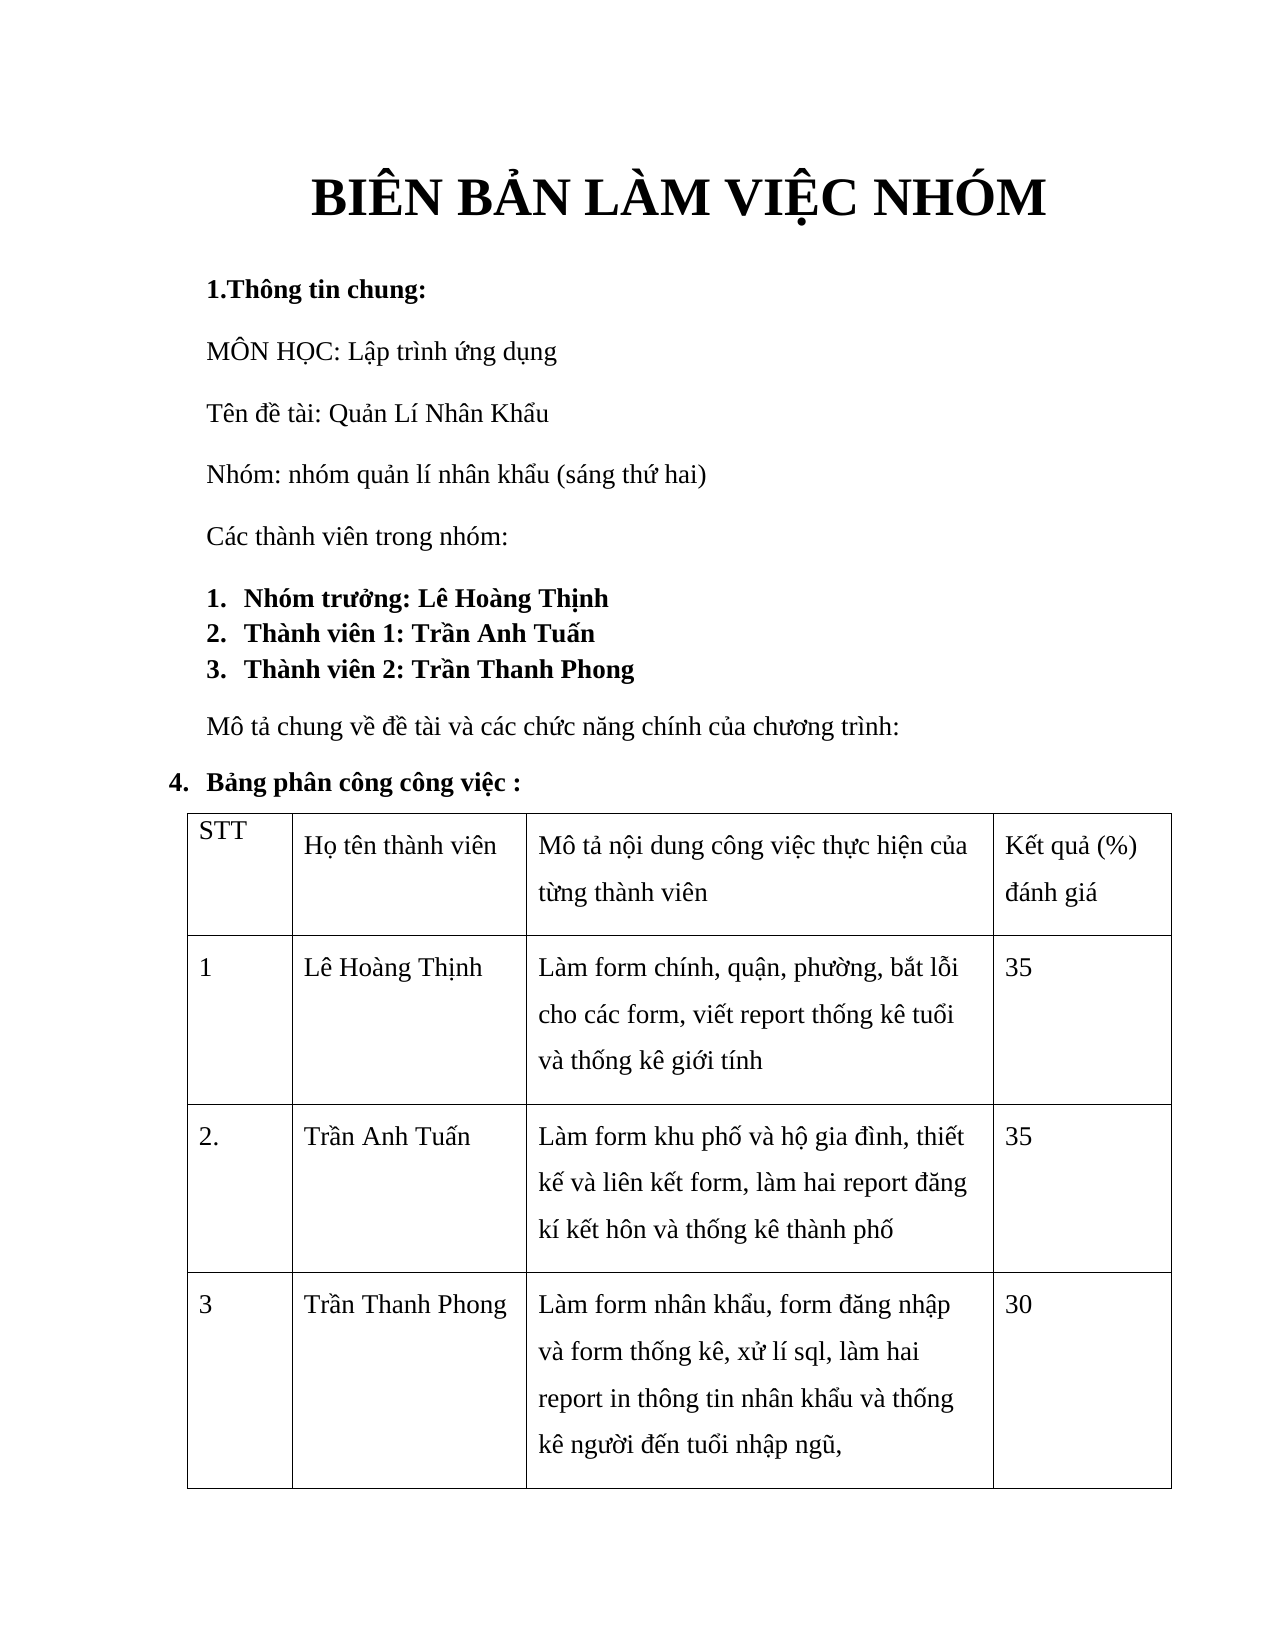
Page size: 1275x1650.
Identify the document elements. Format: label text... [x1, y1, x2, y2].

table_header Họ tên thành viên [293, 814, 526, 935]
table_cell Trần Thanh Phong [293, 1273, 526, 1488]
table_header STT [188, 814, 292, 935]
table_cell Lê Hoàng Thịnh [293, 936, 526, 1104]
list Nhóm trưởng: Lê Hoàng Thịnh [206, 582, 1153, 613]
text Mô tả chung về đề tài và các chức năng chính của chương trình: [206, 710, 1153, 741]
table_cell Làm form chính, quận, phường, bắt lỗi cho các form, viết report thống kê tuổi và thống kê giới tính [527, 936, 993, 1104]
text Tên đề tài: Quản Lí Nhân Khẩu [206, 397, 1153, 428]
table_cell Làm form khu phố và hộ gia đình, thiết kế và liên kết form, làm hai report đăng kí kết hôn và thống kê thành phố [527, 1105, 993, 1272]
table_cell 2. [188, 1105, 292, 1272]
table_cell 35 [994, 936, 1171, 1104]
text 1.Thông tin chung: [206, 273, 1153, 304]
list Thành viên 1: Trần Anh Tuấn [206, 617, 1153, 649]
table_cell 3 [188, 1273, 292, 1488]
text Nhóm: nhóm quản lí nhân khẩu (sáng thứ hai) [206, 458, 1153, 489]
list Bảng phân công công việc : [169, 766, 1153, 797]
text MÔN HỌC: Lập trình ứng dụng [206, 335, 1153, 366]
table_cell Trần Anh Tuấn [293, 1105, 526, 1272]
list Thành viên 2: Trần Thanh Phong [206, 653, 1153, 684]
text Các thành viên trong nhóm: [206, 520, 1153, 551]
table_cell 1 [188, 936, 292, 1104]
text BIÊN BẢN LÀM VIỆC NHÓM [206, 165, 1153, 227]
table_cell 35 [994, 1105, 1171, 1272]
table_header Mô tả nội dung công việc thực hiện của từng thành viên [527, 814, 993, 935]
table_cell 30 [994, 1273, 1171, 1488]
table_header Kết quả (%) đánh giá [994, 814, 1171, 935]
table_cell Làm form nhân khẩu, form đăng nhập và form thống kê, xử lí sql, làm hai report in thông tin nhân khẩu và thống kê người đến tuổi nhập ngũ, [527, 1273, 993, 1488]
